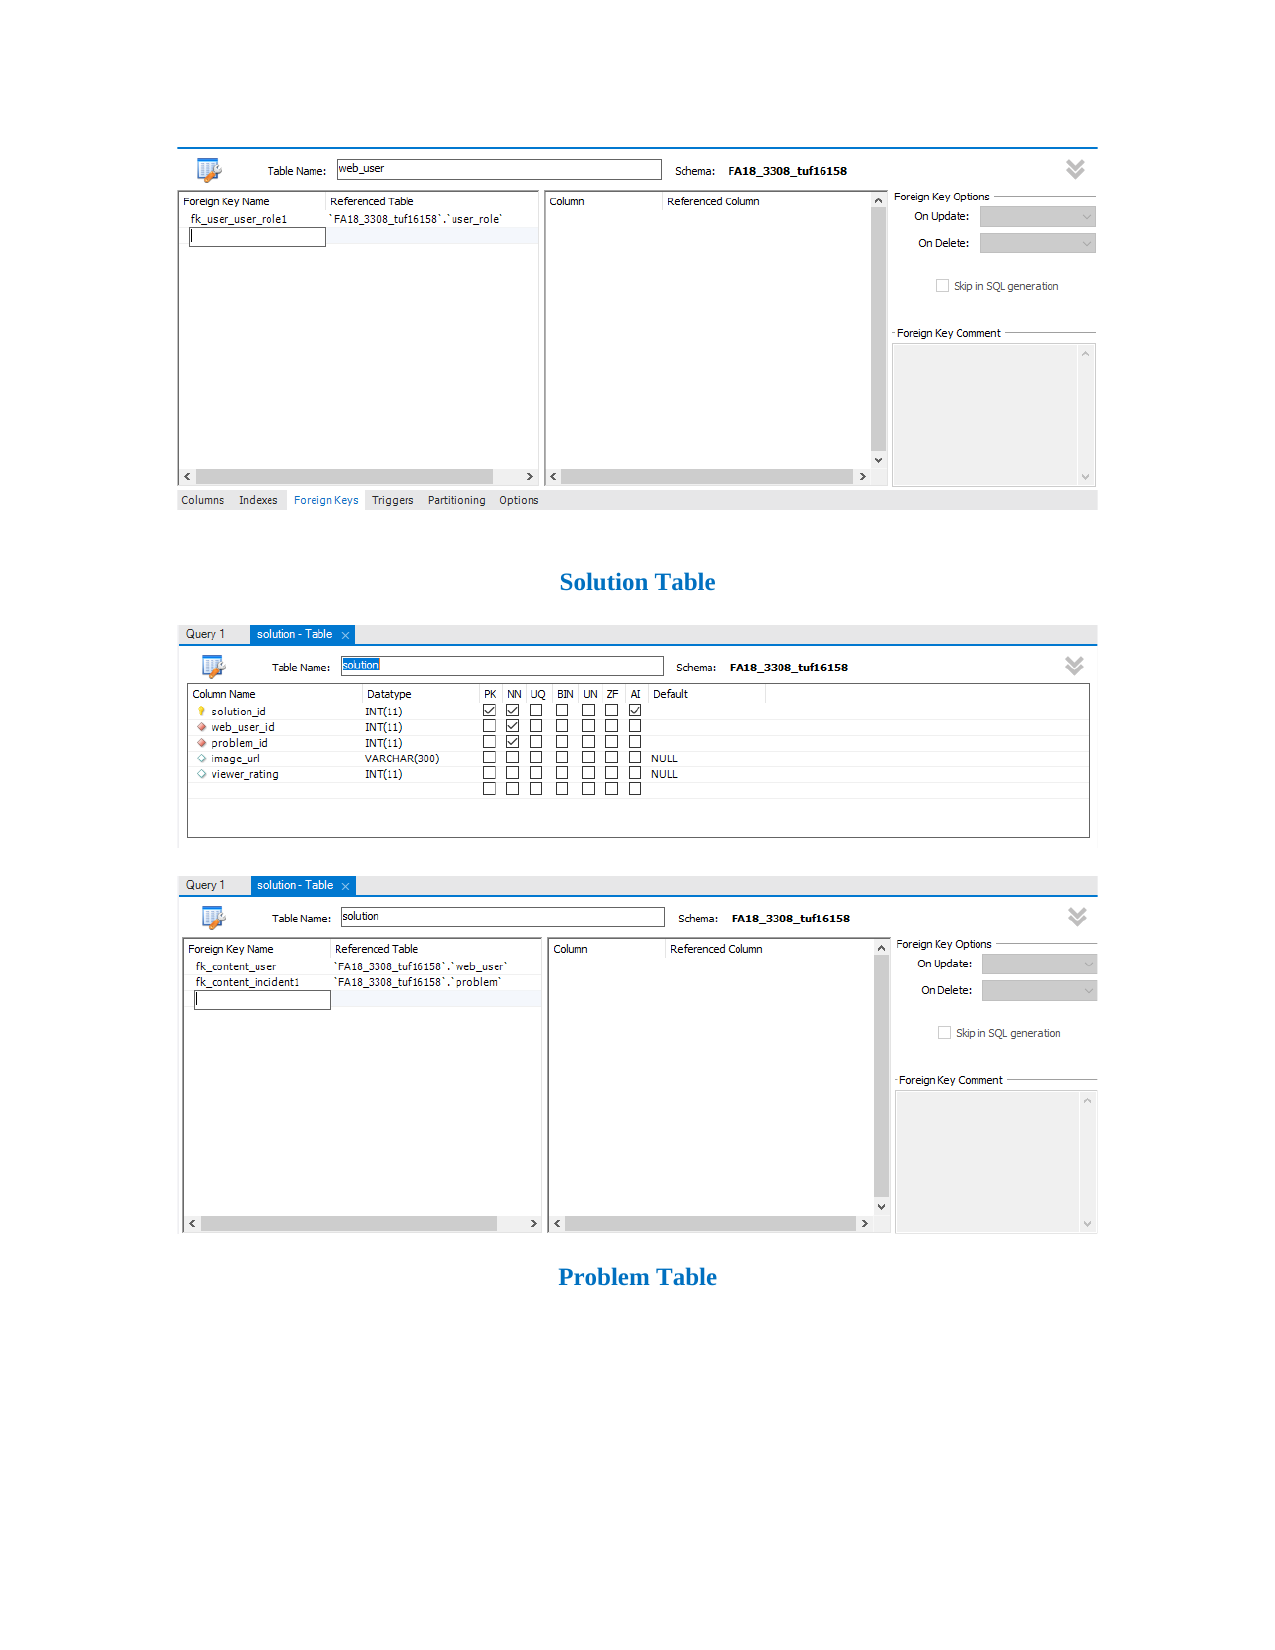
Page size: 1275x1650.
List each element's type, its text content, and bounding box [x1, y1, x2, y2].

picture [177, 625, 1098, 848]
picture [177, 147, 1098, 510]
text Solution Table [177, 567, 1098, 596]
text Problem Table [177, 1262, 1098, 1291]
picture [177, 876, 1098, 1234]
